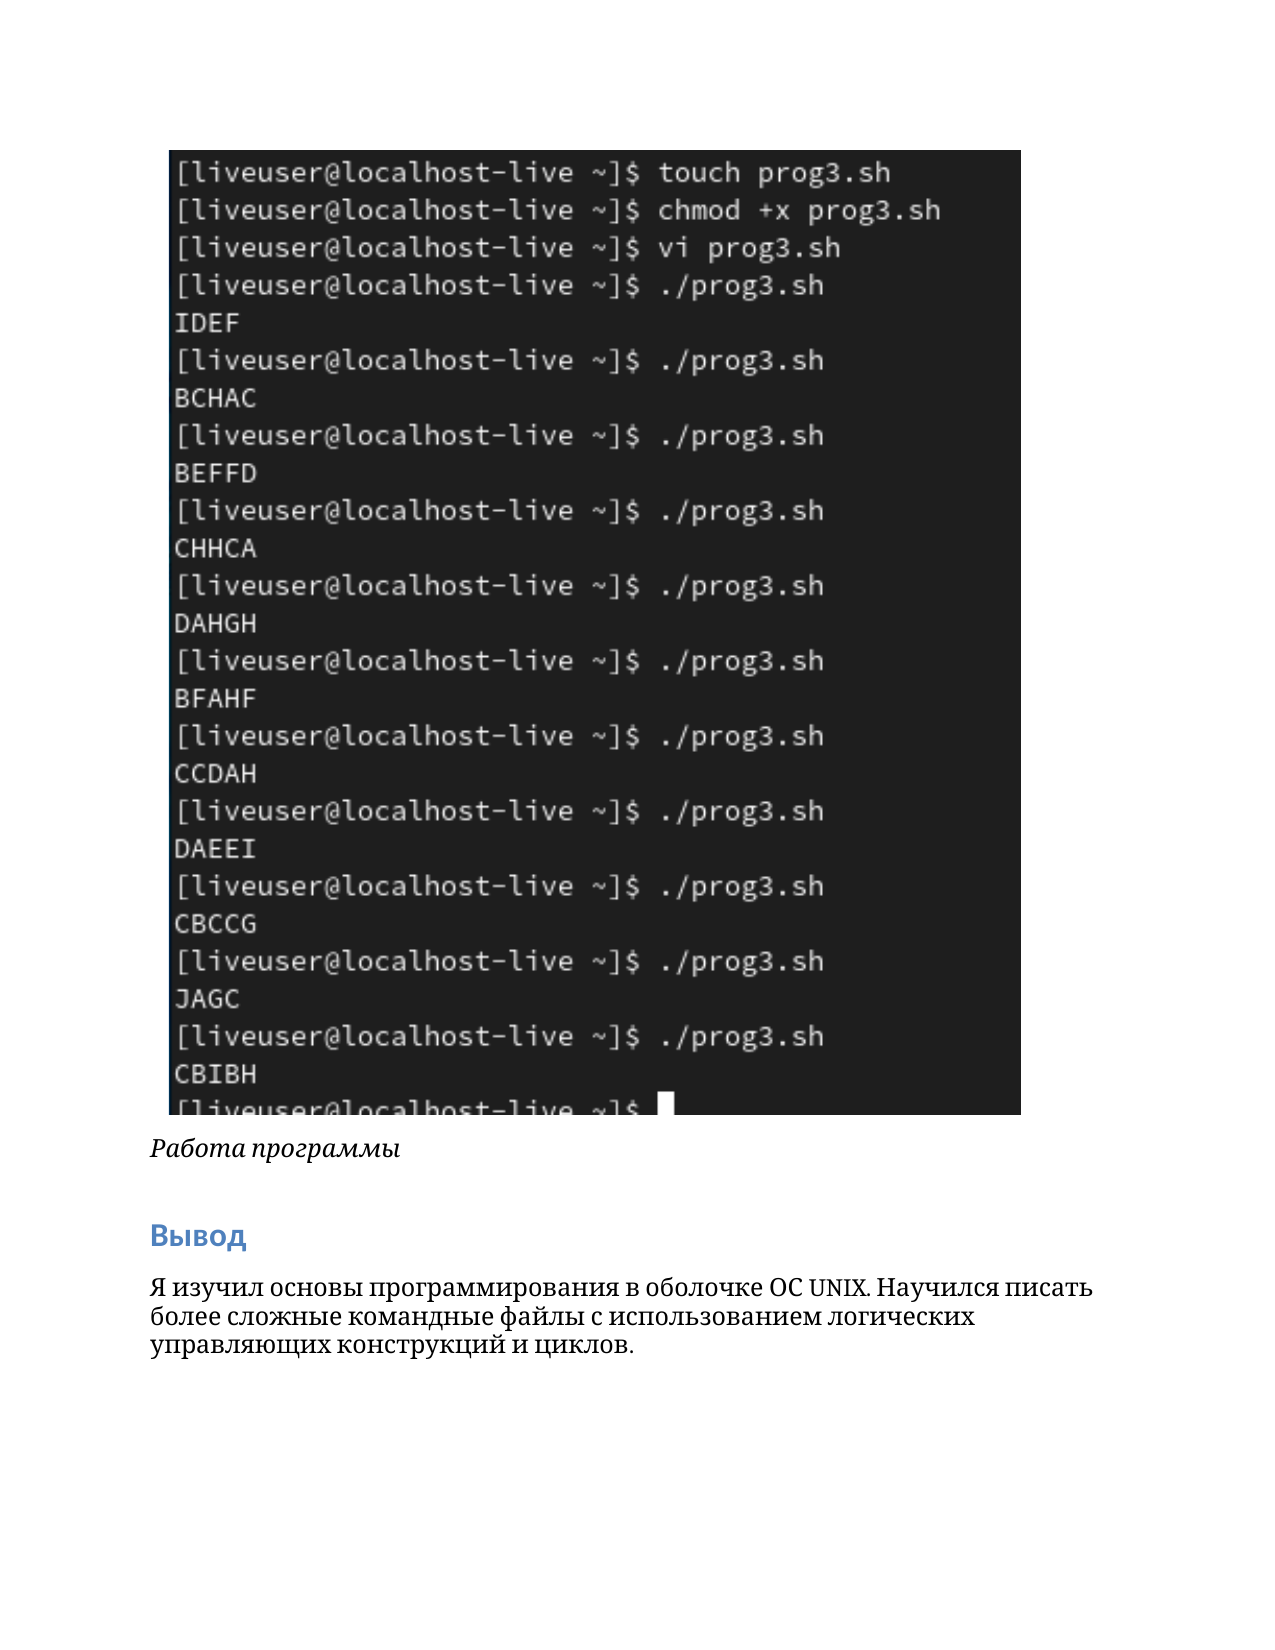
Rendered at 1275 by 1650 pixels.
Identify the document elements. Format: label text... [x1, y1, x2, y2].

text Я изучил основы программирования в оболочке ОС UNIX. Научился писать более сложные командные файлы с использованием логических управляющих конструкций и циклов. [150, 1274, 1125, 1360]
text Работа программы [150, 1135, 1125, 1164]
picture [168, 150, 1021, 1115]
subtitle Вывод [150, 1214, 1125, 1255]
